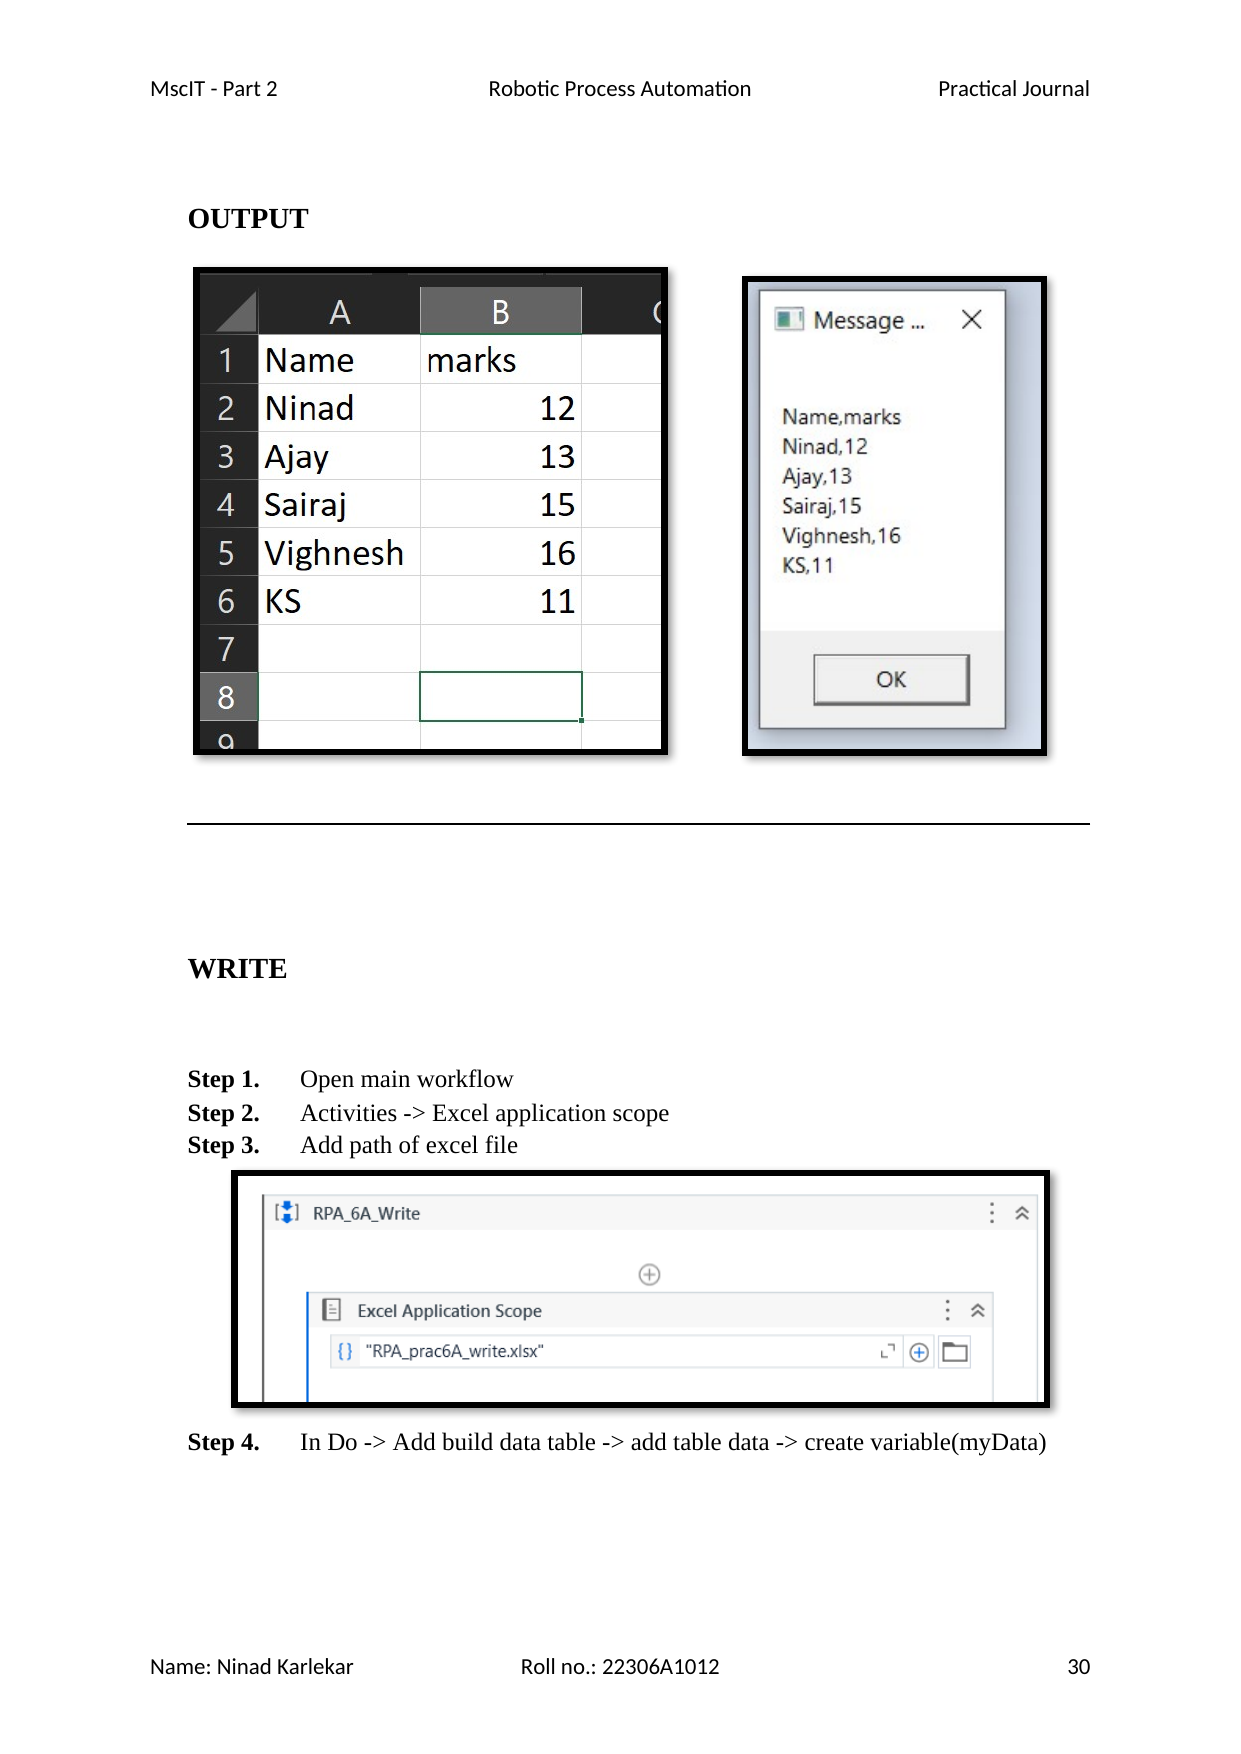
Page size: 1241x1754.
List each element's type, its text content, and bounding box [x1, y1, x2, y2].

list Activities -> Excel application scope [187, 1098, 1090, 1126]
text WRITE [187, 951, 1090, 985]
picture [748, 282, 1041, 749]
list Open main workflow [187, 1064, 1090, 1093]
picture [200, 273, 661, 749]
list In Do -> Add build data table -> add table data -> create variable(myData) [187, 1427, 1090, 1456]
picture [238, 1176, 1044, 1402]
text OUTPUT [187, 201, 1090, 234]
